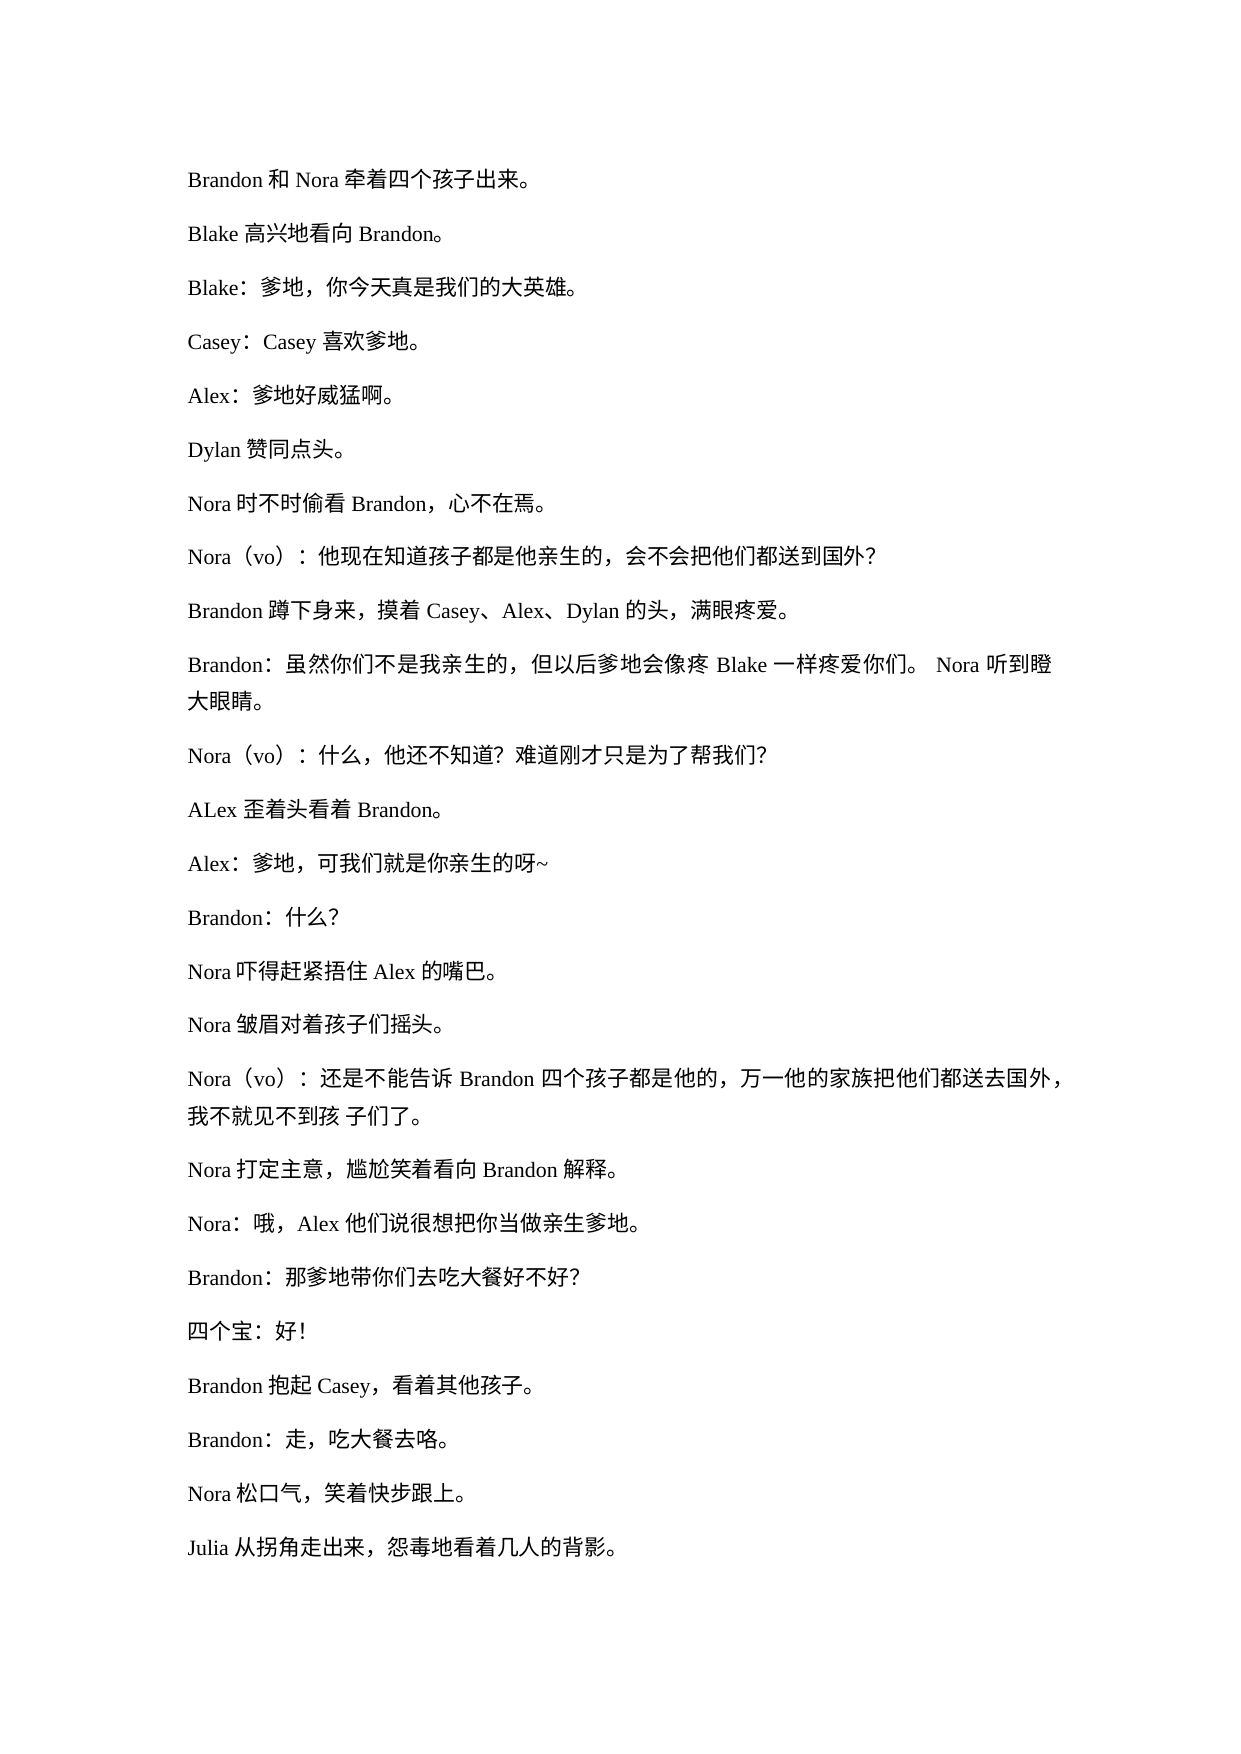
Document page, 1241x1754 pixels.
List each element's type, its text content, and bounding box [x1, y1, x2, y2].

text Brandon 蹲下身来，摸着 Casey、Alex、Dylan 的头，满眼疼爱。 [187, 593, 1053, 625]
text Brandon：走，吃大餐去咯。 [187, 1421, 1053, 1454]
text ALex 歪着头看着 Brandon。 [187, 792, 1053, 824]
text Nora 打定主意，尴尬笑着看向 Brandon 解释。 [187, 1152, 1053, 1184]
text Nora 时不时偷看 Brandon，心不在焉。 [187, 485, 1053, 518]
text Alex：爹地好威猛啊。 [187, 377, 1053, 410]
text Nora 松口气，笑着快步跟上。 [187, 1475, 1053, 1508]
text Brandon：什么？ [187, 899, 1053, 932]
text Nora 吓得赶紧捂住 Alex 的嘴巴。 [187, 953, 1053, 986]
text 四个宝：好！ [187, 1314, 1053, 1346]
text Brandon 和 Nora 牵着四个孩子出来。 [187, 162, 1053, 194]
text Blake 高兴地看向 Brandon。 [187, 216, 1053, 248]
text Nora：哦，Alex 他们说很想把你当做亲生爹地。 [187, 1206, 1053, 1238]
text Nora 皱眉对着孩子们摇头。 [187, 1007, 1053, 1039]
text Nora（vo）：他现在知道孩子都是他亲生的，会不会把他们都送到国外？ [187, 539, 1053, 571]
text Casey：Casey 喜欢爹地。 [187, 323, 1053, 356]
text Nora（vo）：什么，他还不知道？难道刚才只是为了帮我们？ [187, 738, 1053, 770]
text Blake：爹地，你今天真是我们的大英雄。 [187, 270, 1053, 302]
text Brandon 抱起 Casey，看着其他孩子。 [187, 1367, 1053, 1400]
text Brandon：那爹地带你们去吃大餐好不好？ [187, 1260, 1053, 1292]
text Nora（vo）：还是不能告诉 Brandon 四个孩子都是他的，万一他的家族把他们都送去国外，我不就见不到孩 子们了。 [187, 1061, 1053, 1131]
text Dylan 赞同点头。 [187, 431, 1053, 464]
text Brandon：虽然你们不是我亲生的，但以后爹地会像疼 Blake 一样疼爱你们。 Nora 听到瞪大眼睛。 [187, 647, 1053, 716]
text Alex：爹地，可我们就是你亲生的呀~ [187, 846, 1053, 878]
text Julia 从拐角走出来，怨毒地看着几人的背影。 [187, 1529, 1053, 1562]
